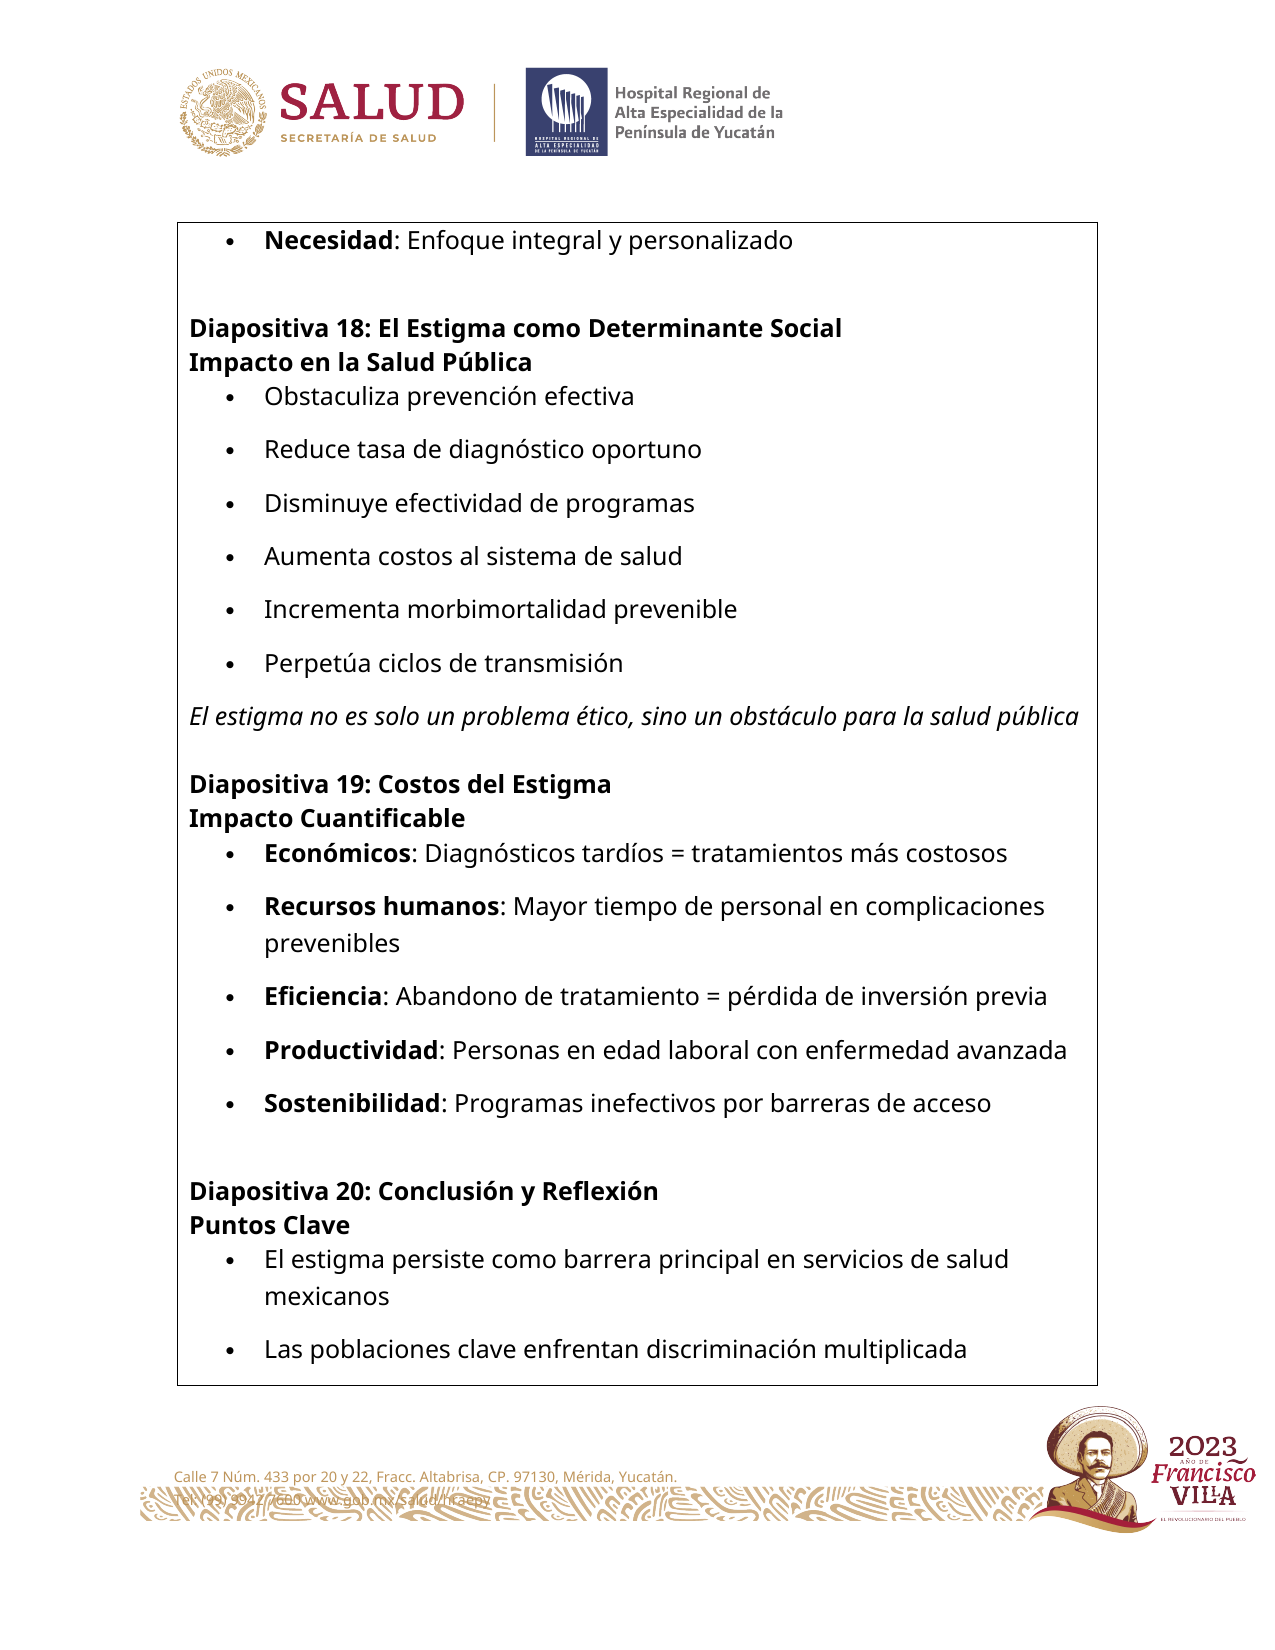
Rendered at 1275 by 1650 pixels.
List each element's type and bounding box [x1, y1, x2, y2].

table_header [178, 223, 1097, 1384]
picture [62, 0, 1275, 1607]
